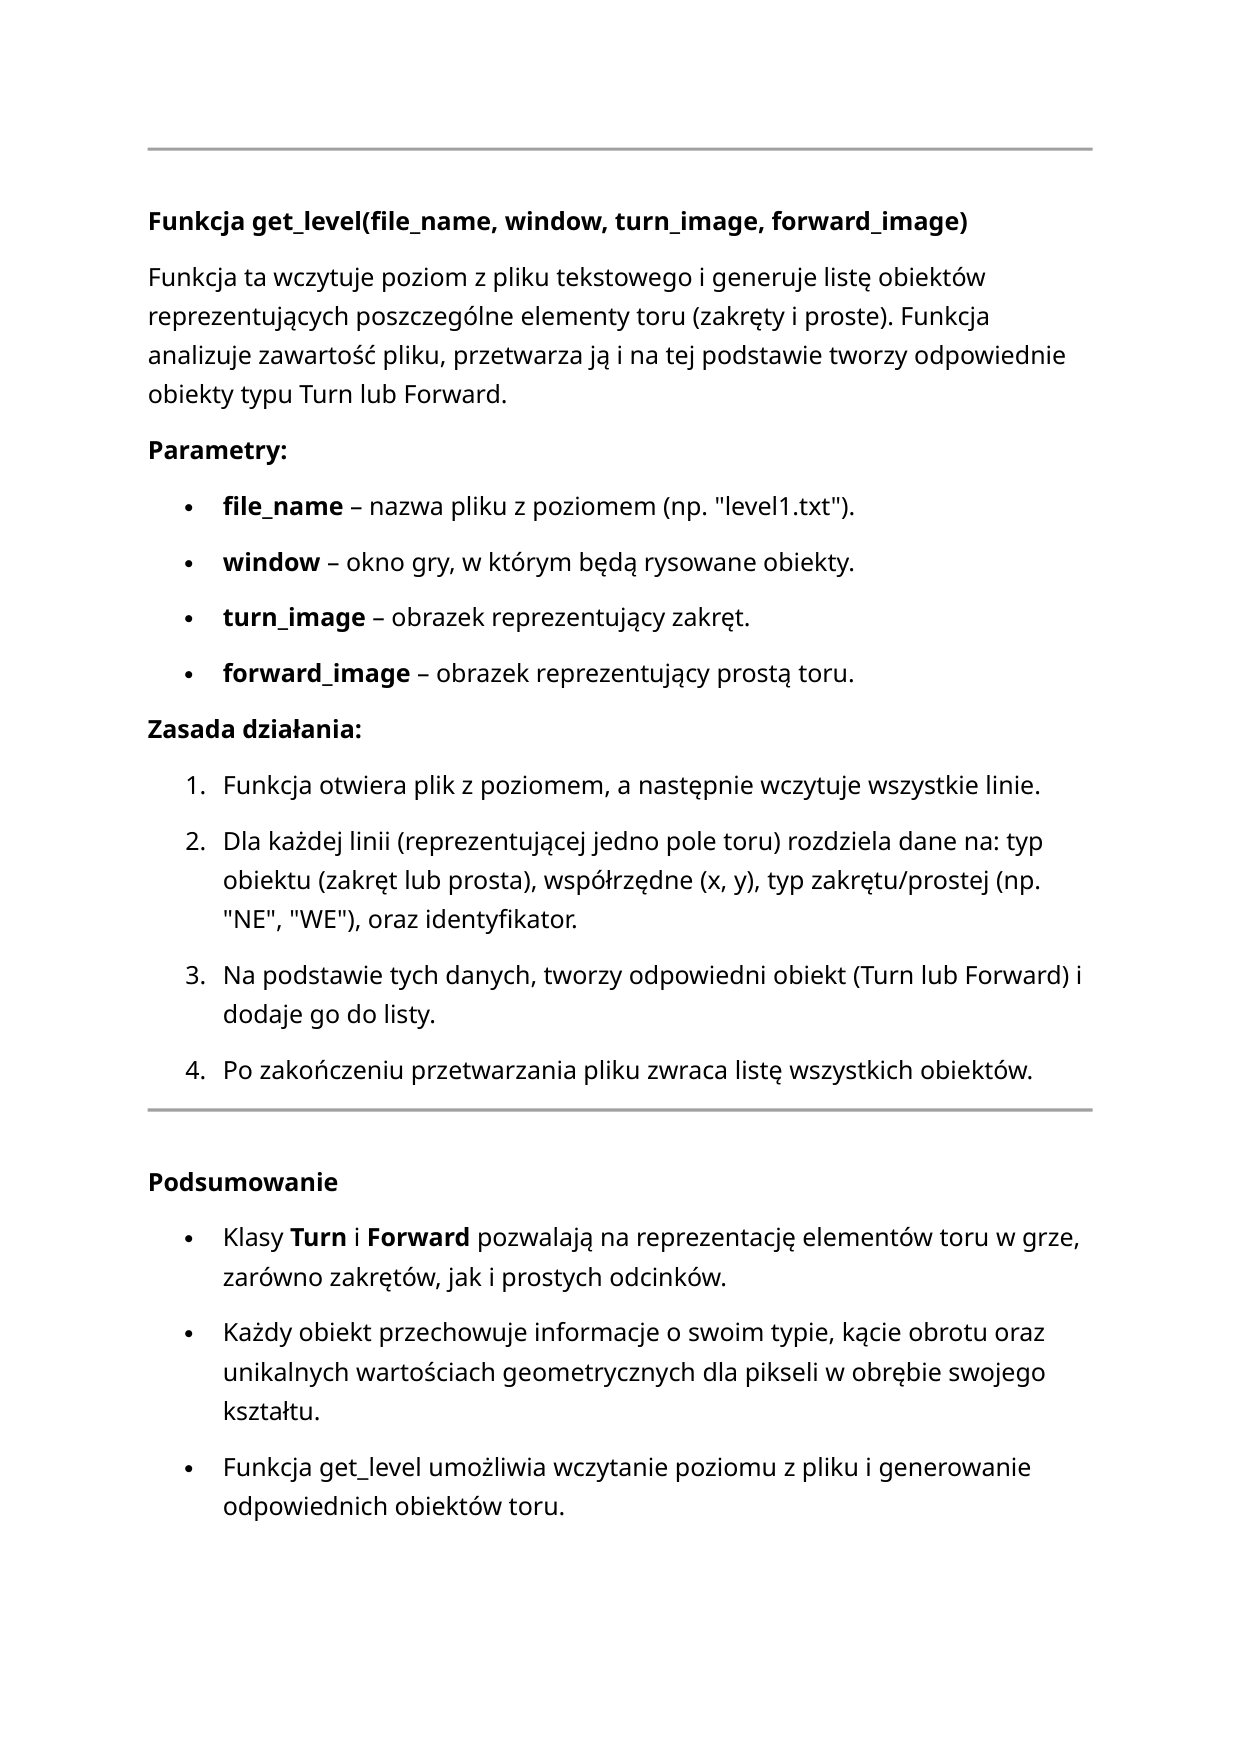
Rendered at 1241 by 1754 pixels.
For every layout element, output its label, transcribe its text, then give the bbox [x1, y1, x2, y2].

list Po zakończeniu przetwarzania pliku zwraca listę wszystkich obiektów. [185, 1053, 1093, 1087]
text Funkcja get_level(file_name, window, turn_image, forward_image) [148, 203, 1093, 237]
list Każdy obiekt przechowuje informacje o swoim typie, kącie obrotu oraz unikalnych wartościach geometrycznych dla pikseli w obrębie swojego kształtu. [185, 1315, 1093, 1427]
list forward_image – obrazek reprezentujący prostą toru. [185, 656, 1093, 690]
list Na podstawie tych danych, tworzy odpowiedni obiekt (Turn lub Forward) i dodaje go do listy. [185, 958, 1093, 1031]
list Funkcja otwiera plik z poziomem, a następnie wczytuje wszystkie linie. [185, 768, 1093, 802]
text Funkcja ta wczytuje poziom z pliku tekstowego i generuje listę obiektów reprezentujących poszczególne elementy toru (zakręty i proste). Funkcja analizuje zawartość pliku, przetwarza ją i na tej podstawie tworzy odpowiednie obiekty typu Turn lub Forward. [148, 259, 1093, 411]
list file_name – nazwa pliku z poziomem (np. "level1.txt"). [185, 488, 1093, 522]
list window – okno gry, w którym będą rysowane obiekty. [185, 544, 1093, 578]
list turn_image – obrazek reprezentujący zakręt. [185, 600, 1093, 634]
list Dla każdej linii (reprezentującej jedno pole toru) rozdziela dane na: typ obiektu (zakręt lub prosta), współrzędne (x, y), typ zakrętu/prostej (np. "NE", "WE"), oraz identyfikator. [185, 823, 1093, 936]
list Funkcja get_level umożliwia wczytanie poziomu z pliku i generowanie odpowiednich obiektów toru. [185, 1449, 1093, 1522]
text Zasada działania: [148, 712, 1093, 746]
text Parametry: [148, 433, 1093, 467]
text Podsumowanie [148, 1164, 1093, 1198]
list Klasy Turn i Forward pozwalają na reprezentację elementów toru w grze, zarówno zakrętów, jak i prostych odcinków. [185, 1220, 1093, 1293]
